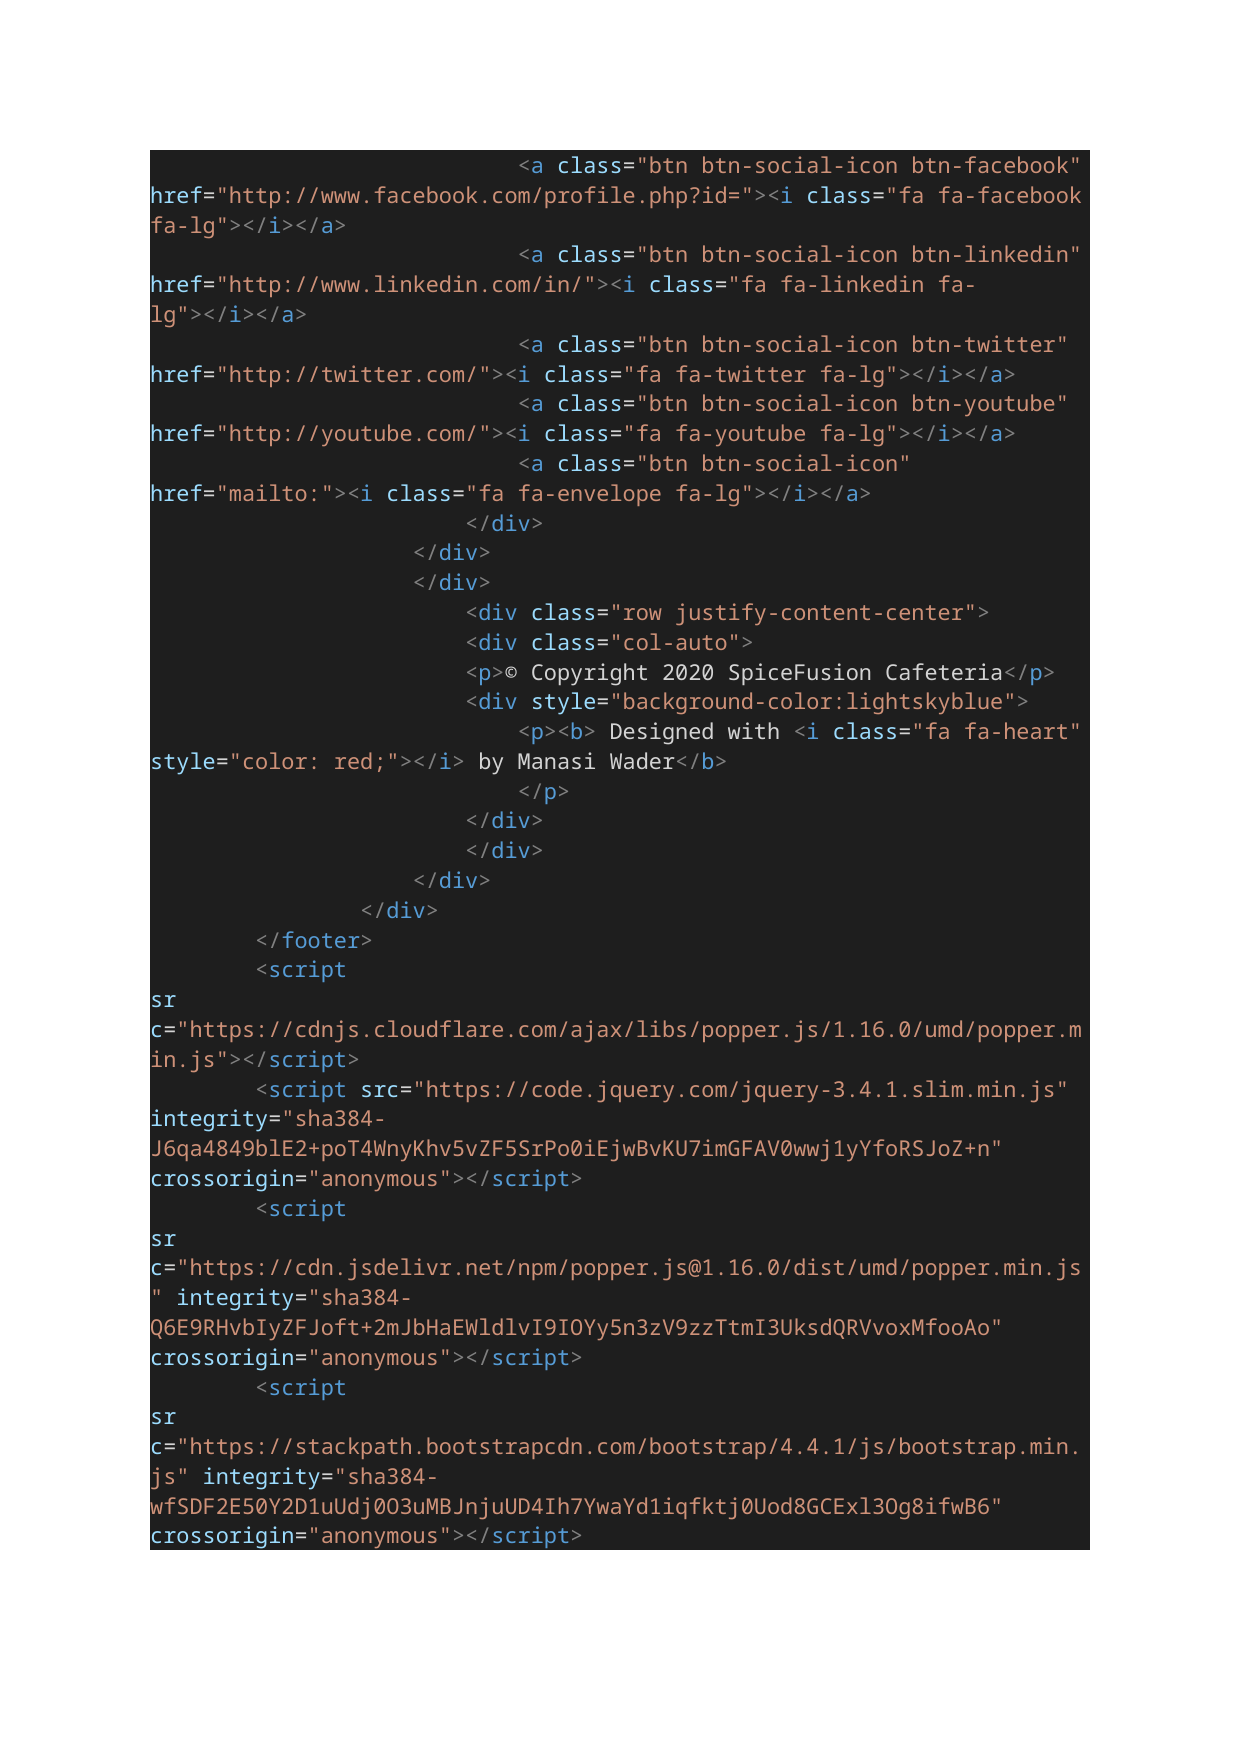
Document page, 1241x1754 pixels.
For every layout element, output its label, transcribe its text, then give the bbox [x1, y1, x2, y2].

text </div> [150, 537, 1090, 567]
text </div> [150, 507, 1090, 537]
text <script src="https://cdn.jsdelivr.net/npm/popper.js@1.16.0/dist/umd/popper.min.js" integrity="sha384-Q6E9RHvbIyZFJoft+2mJbHaEWldlvI9IOYy5n3zV9zzTtmI3UksdQRVvoxMfooAo" crossorigin="anonymous"></script> [150, 1193, 1090, 1371]
text </footer> [150, 924, 1090, 954]
text </p> [150, 776, 1090, 805]
text <script src="https://code.jquery.com/jquery-3.4.1.slim.min.js" integrity="sha384-J6qa4849blE2+poT4WnyKhv5vZF5SrPo0iEjwBvKU7imGFAV0wwj1yYfoRSJoZ+n" crossorigin="anonymous"></script> [150, 1073, 1090, 1193]
text <a class="btn btn-social-icon" href="mailto:"><i class="fa fa-envelope fa-lg"></i></a> [150, 448, 1090, 507]
text </div> [150, 865, 1090, 895]
text <a class="btn btn-social-icon btn-linkedin" href="http://www.linkedin.com/in/"><i class="fa fa-linkedin fa-lg"></i></a> [150, 239, 1090, 329]
text </div> [150, 835, 1090, 865]
text <div class="col-auto"> [150, 627, 1090, 656]
text <p><b> Designed with <i class="fa fa-heart" style="color: red;"></i> by Manasi Wader</b> [150, 716, 1090, 776]
text </div> [150, 567, 1090, 597]
text <script src="https://stackpath.bootstrapcdn.com/bootstrap/4.4.1/js/bootstrap.min.js" integrity="sha384-wfSDF2E50Y2D1uUdj0O3uMBJnjuUD4Ih7YwaYd1iqfktj0Uod8GCExl3Og8ifwB6" crossorigin="anonymous"></script> [150, 1371, 1090, 1550]
text </div> [150, 805, 1090, 835]
text <a class="btn btn-social-icon btn-youtube" href="http://youtube.com/"><i class="fa fa-youtube fa-lg"></i></a> [150, 388, 1090, 448]
text <a class="btn btn-social-icon btn-twitter" href="http://twitter.com/"><i class="fa fa-twitter fa-lg"></i></a> [150, 329, 1090, 388]
text </div> [150, 895, 1090, 924]
text <p>© Copyright 2020 SpiceFusion Cafeteria</p> [150, 656, 1090, 686]
text <div class="row justify-content-center"> [150, 597, 1090, 627]
text <a class="btn btn-social-icon btn-facebook" href="http://www.facebook.com/profile.php?id="><i class="fa fa-facebook fa-lg"></i></a> [150, 150, 1090, 239]
text <div style="background-color:lightskyblue"> [150, 686, 1090, 716]
text <script src="https://cdnjs.cloudflare.com/ajax/libs/popper.js/1.16.0/umd/popper.min.js"></script> [150, 954, 1090, 1073]
